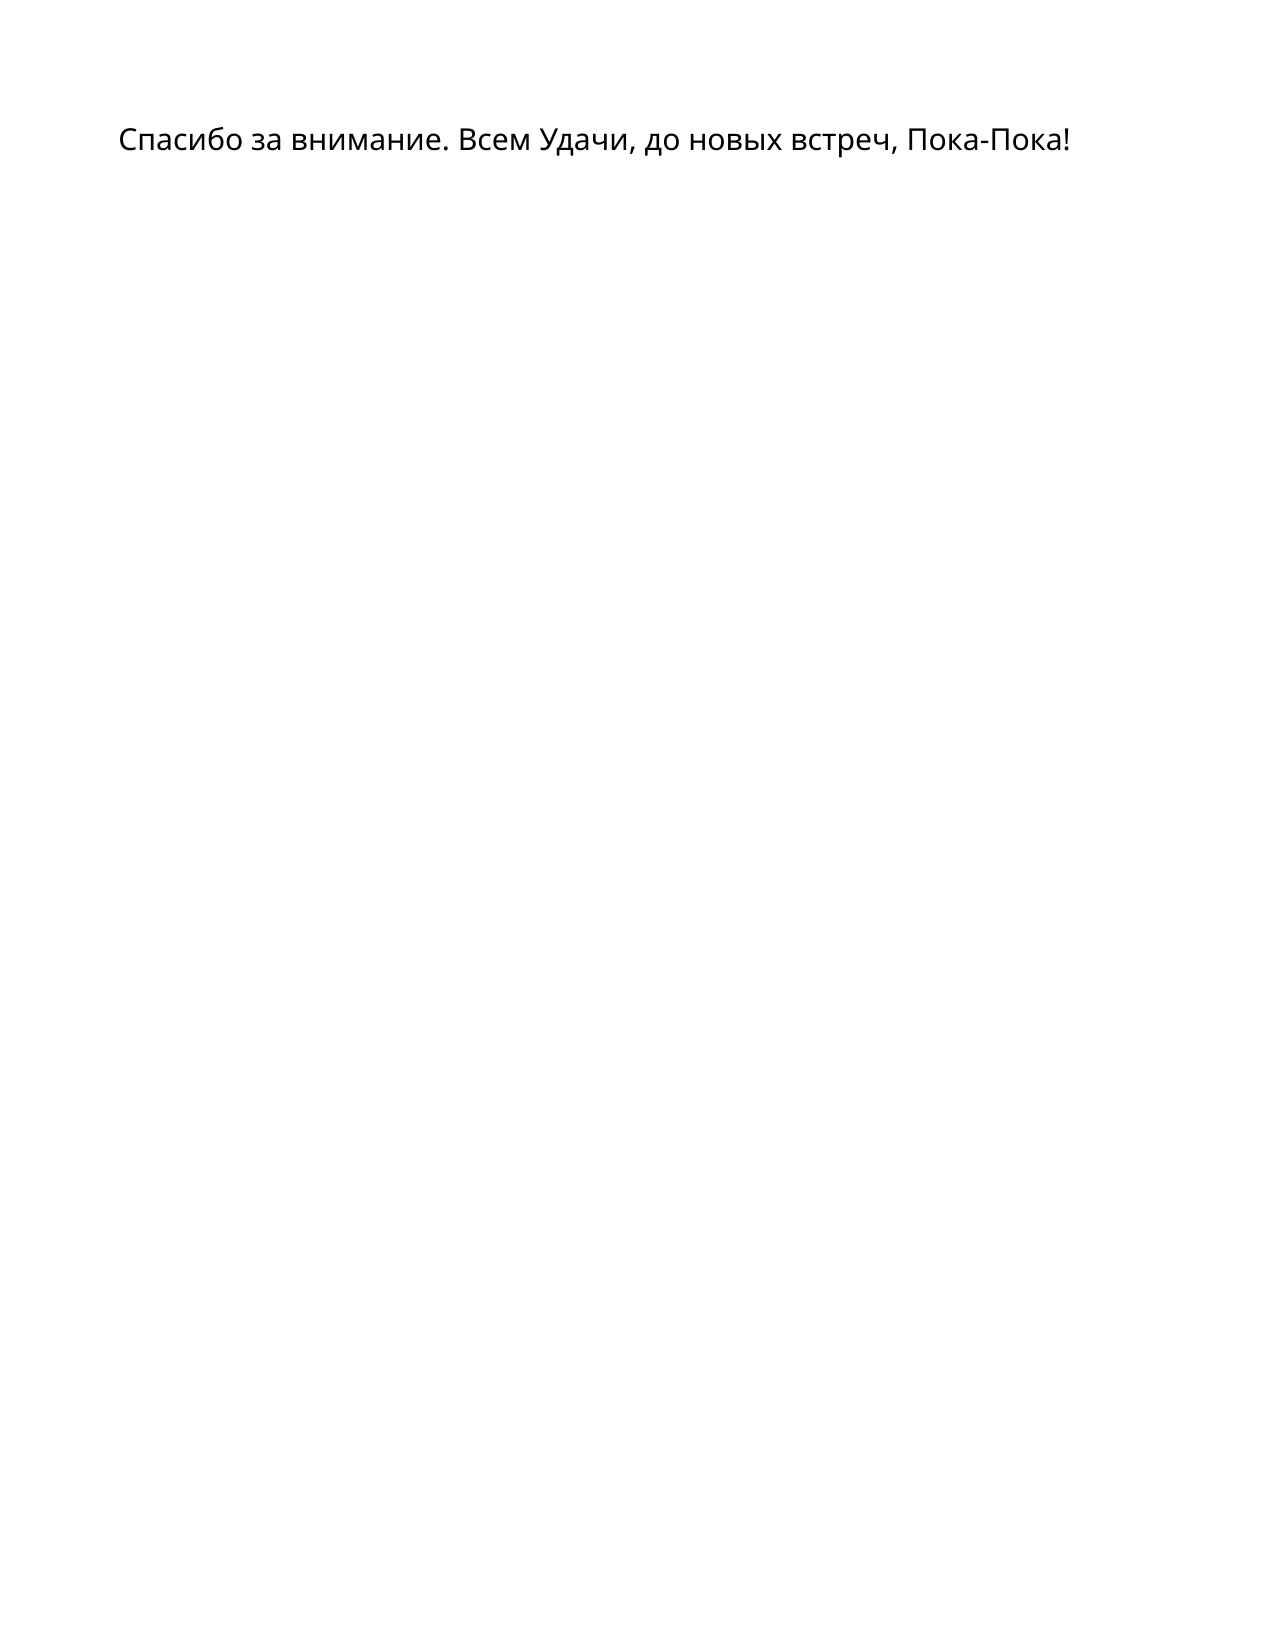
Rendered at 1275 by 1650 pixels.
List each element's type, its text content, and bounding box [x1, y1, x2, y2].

text Спасибо за внимание. Всем Удачи, до новых встреч, Пока-Пока! [118, 118, 1157, 159]
